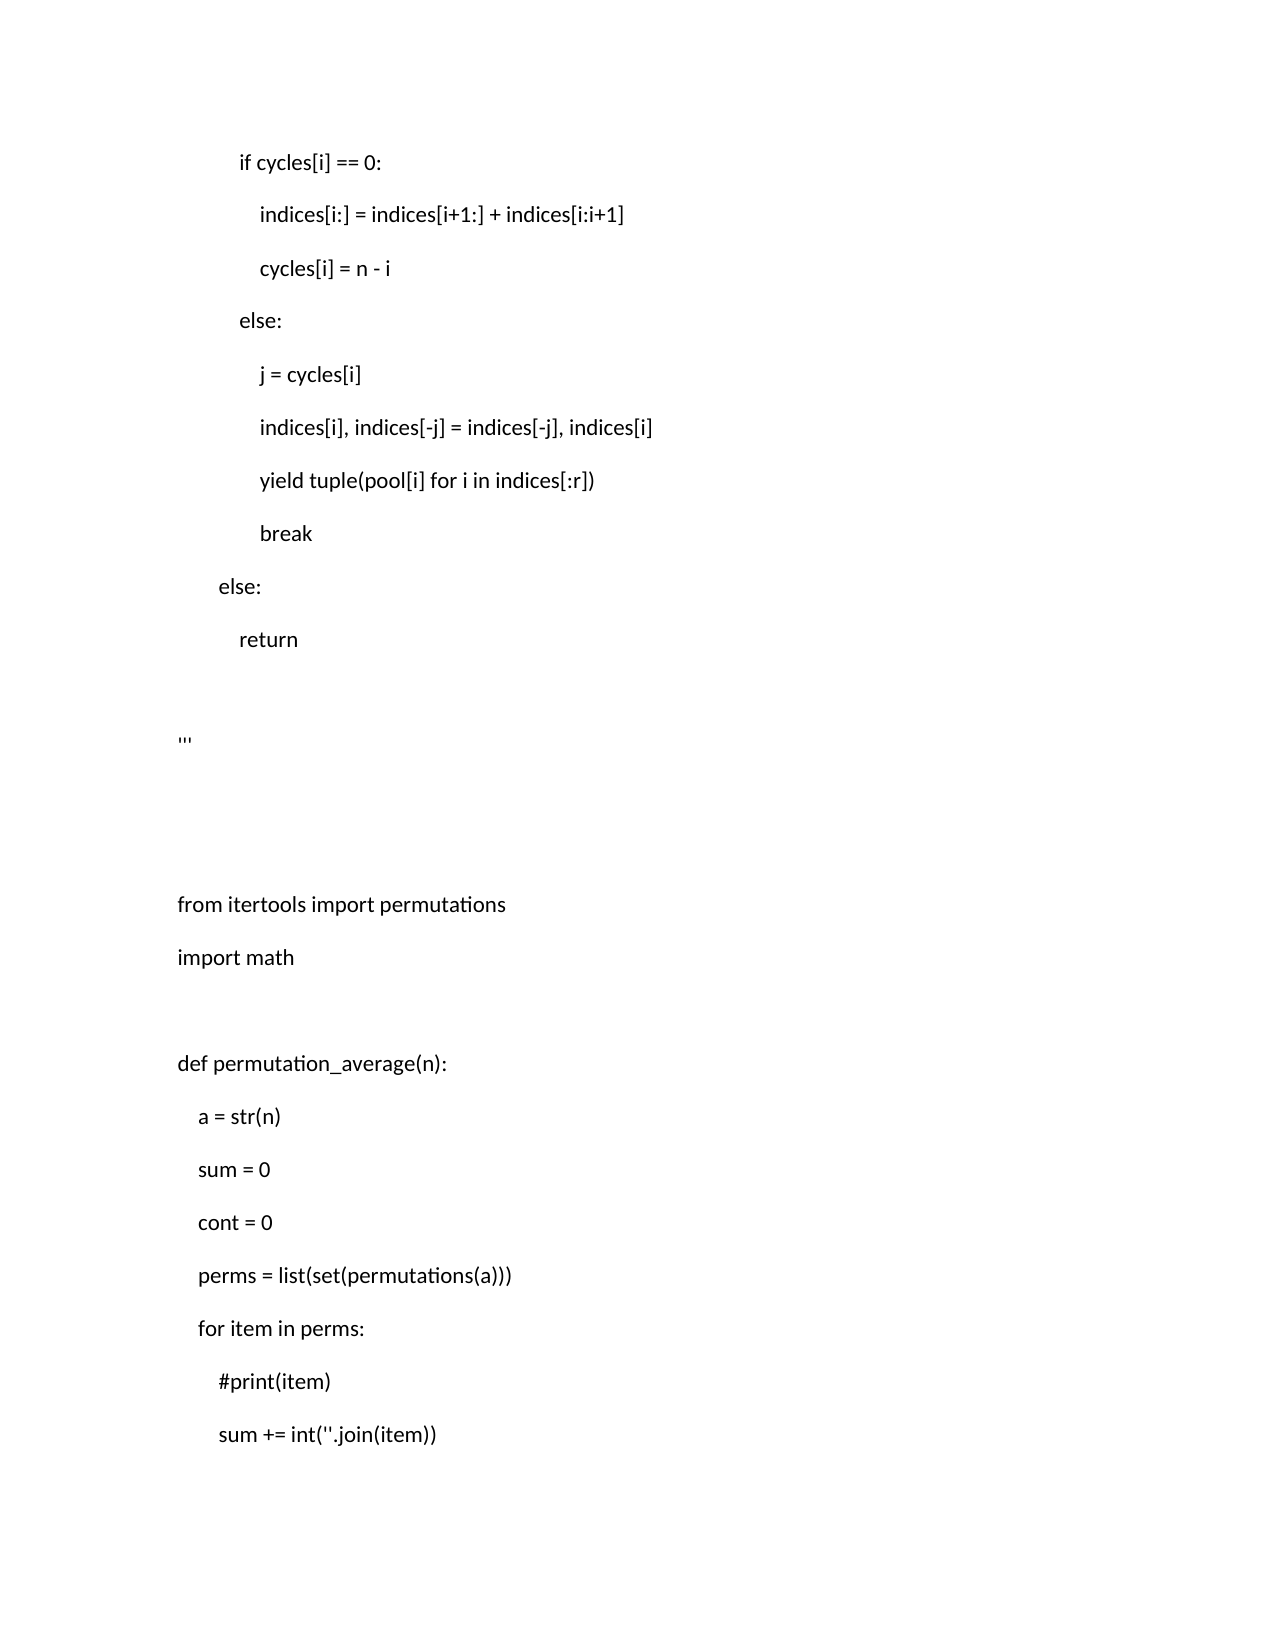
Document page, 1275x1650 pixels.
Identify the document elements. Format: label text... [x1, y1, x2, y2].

text break [177, 519, 1098, 547]
text sum = 0 [177, 1155, 1098, 1183]
text a = str(n) [177, 1102, 1098, 1130]
text ''' [177, 731, 1098, 759]
text #print(item) [177, 1367, 1098, 1395]
text j = cycles[i] [177, 360, 1098, 388]
text sum += int(''.join(item)) [177, 1420, 1098, 1448]
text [177, 466, 1098, 494]
text def permutation_average(n): [177, 1049, 1098, 1077]
text if cycles[i] == 0: [177, 148, 1098, 176]
text import math [177, 943, 1098, 971]
text else: [177, 572, 1098, 600]
text else: [177, 307, 1098, 335]
text for item in perms: [177, 1314, 1098, 1342]
text return [177, 625, 1098, 653]
text perms = list(set(permutations(a))) [177, 1261, 1098, 1289]
text from itertools import permutations [177, 890, 1098, 918]
text cont = 0 [177, 1208, 1098, 1236]
text cycles[i] = n - i [177, 254, 1098, 282]
text indices[i], indices[-j] = indices[-j], indices[i] [177, 413, 1098, 441]
text indices[i:] = indices[i+1:] + indices[i:i+1] [177, 201, 1098, 229]
